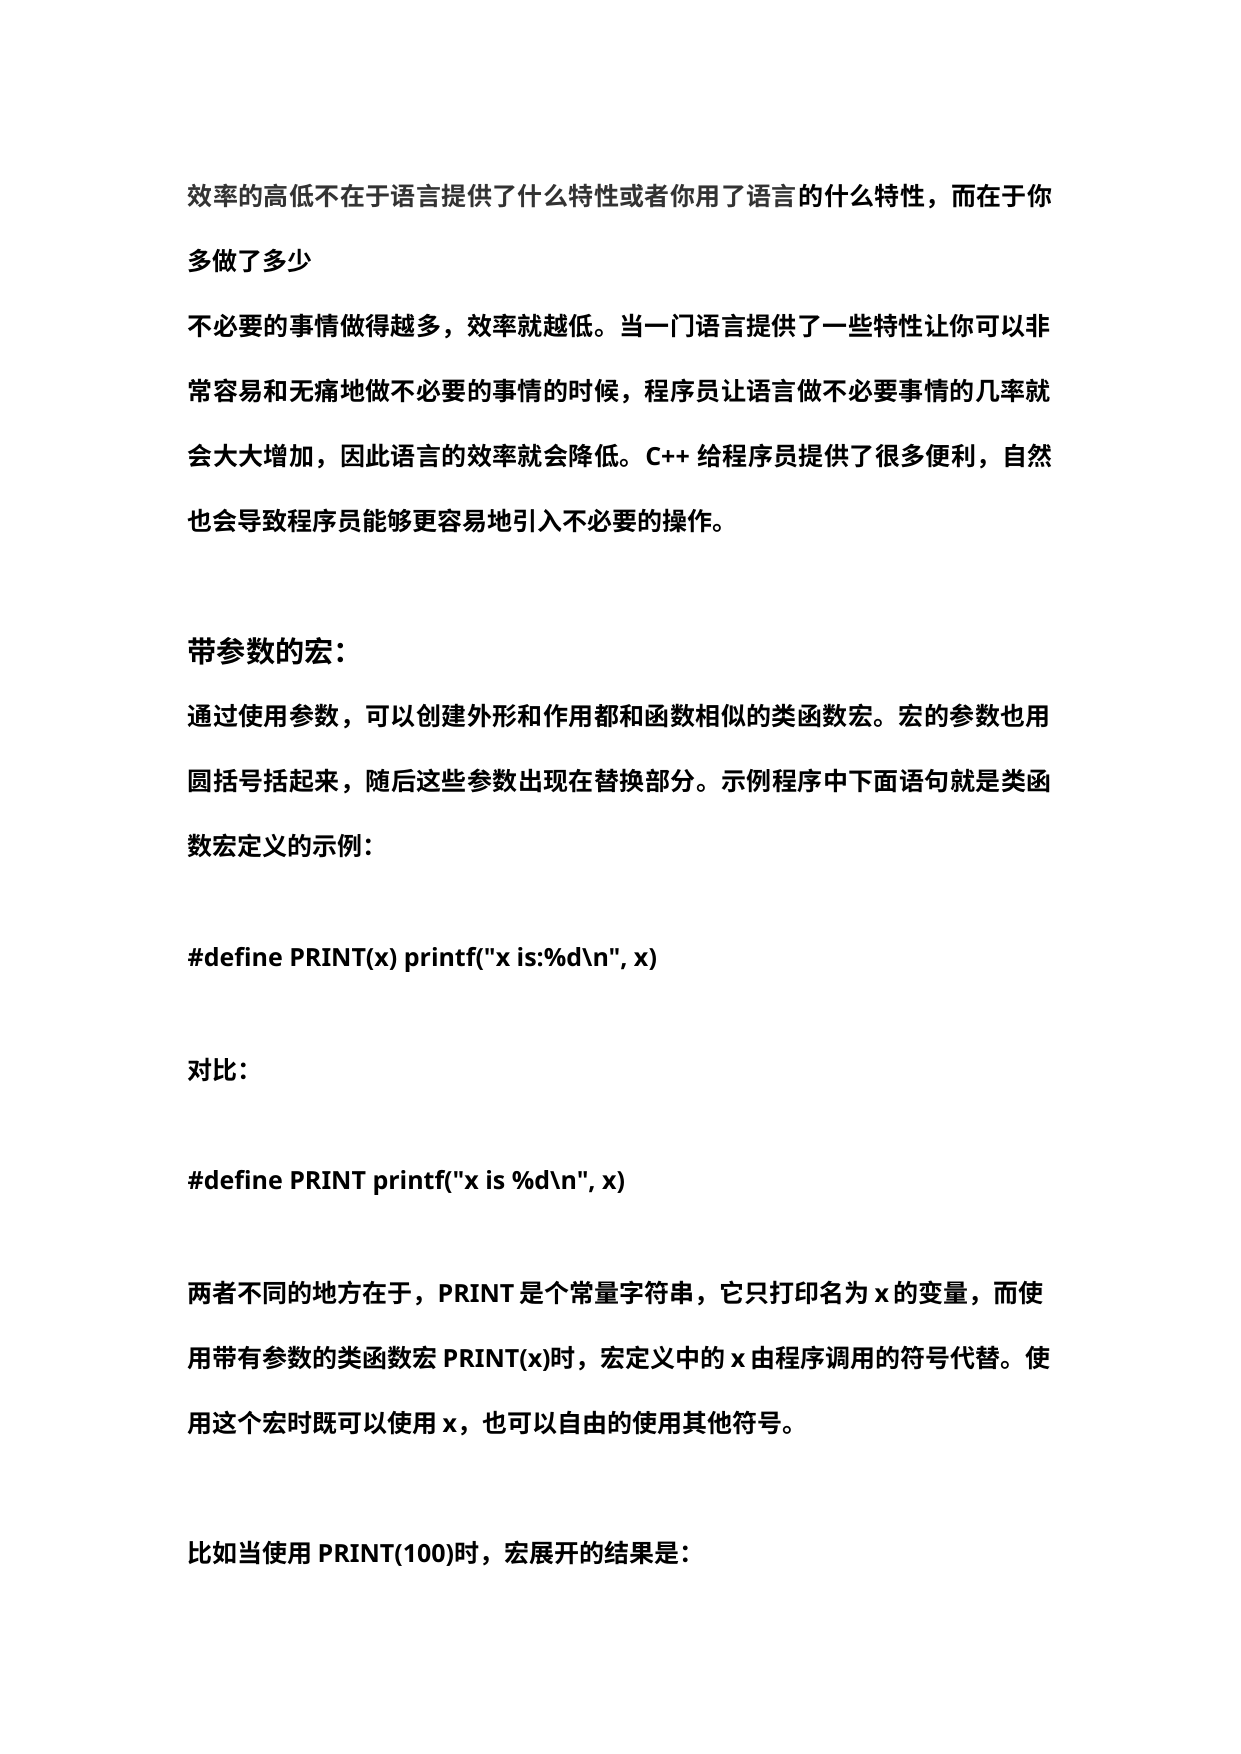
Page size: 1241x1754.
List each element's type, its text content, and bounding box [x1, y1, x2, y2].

text 效率的高低不在于语言提供了什么特性或者你用了语言的什么特性，而在于你多做了多少 [187, 162, 1053, 292]
text 两者不同的地方在于，PRINT是个常量字符串，它只打印名为x的变量，而使用带有参数的类函数宏PRINT(x)时，宏定义中的x由程序调用的符号代替。使用这个宏时既可以使用x，也可以自由的使用其他符号。 [187, 1259, 1053, 1454]
text #define PRINT(x) printf("x is:%d\n", x) [187, 924, 1053, 989]
text 通过使用参数，可以创建外形和作用都和函数相似的类函数宏。宏的参数也用圆括号括起来，随后这些参数出现在替换部分。示例程序中下面语句就是类函数宏定义的示例： [187, 682, 1053, 877]
text 不必要的事情做得越多，效率就越低。当一门语言提供了一些特性让你可以非常容易和无痛地做不必要的事情的时候，程序员让语言做不必要事情的几率就会大大增加，因此语言的效率就会降低。C++ 给程序员提供了很多便利，自然也会导致程序员能够更容易地引入不必要的操作。 [187, 292, 1053, 552]
text 对比： [187, 1036, 1053, 1101]
text #define PRINT printf("x is %d\n", x) [187, 1148, 1053, 1213]
text 带参数的宏： [187, 617, 1053, 682]
text 比如当使用PRINT(100)时，宏展开的结果是： [187, 1519, 1053, 1584]
